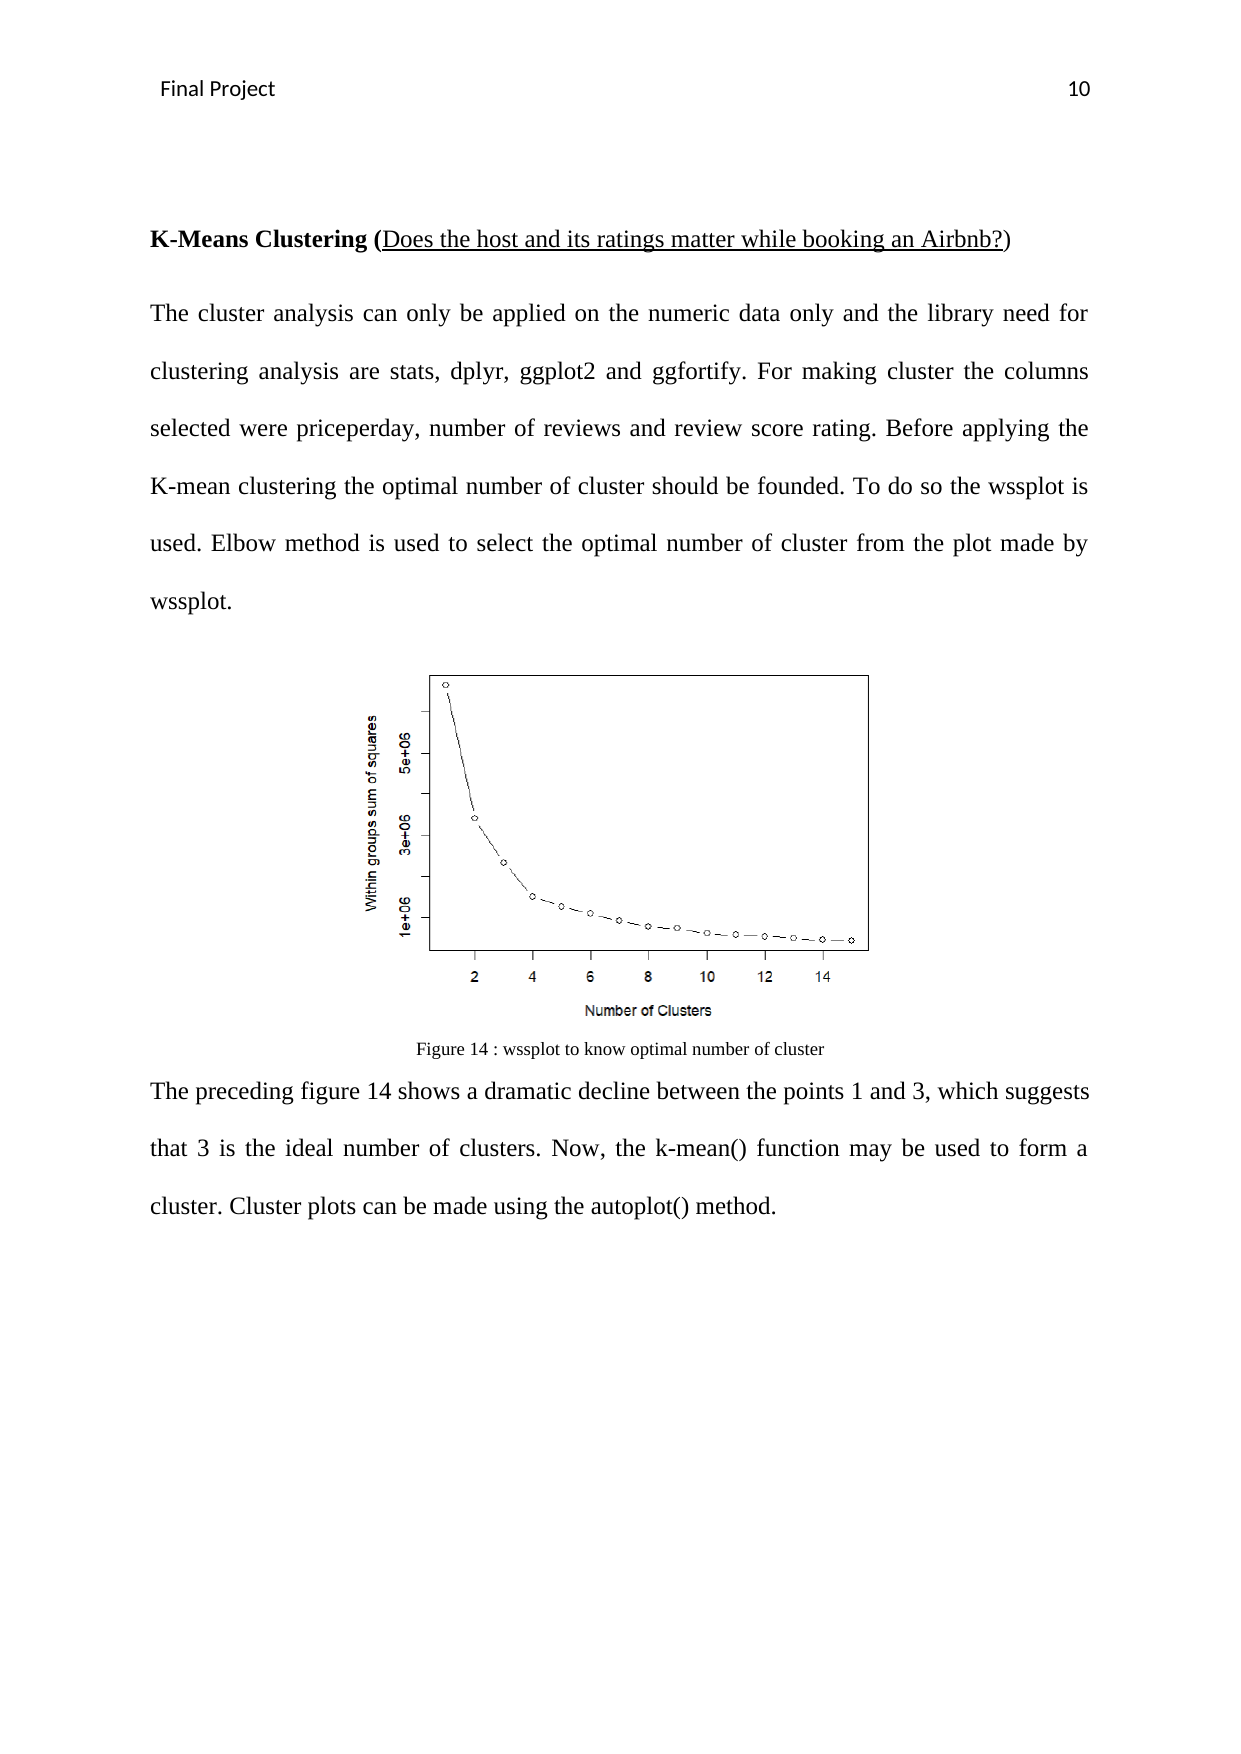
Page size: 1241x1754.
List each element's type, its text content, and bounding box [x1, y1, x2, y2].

text Figure 14 : wssplot to know optimal number of cluster [150, 1037, 1090, 1059]
text The cluster analysis can only be applied on the numeric data only and the library need for clustering analysis are stats, dplyr, ggplot2 and ggfortify. For making cluster the columns selected were priceperday, number of reviews and review score rating. Before applying the K-mean clustering the optimal number of cluster should be founded. To do so the wssplot is used. Elbow method is used to select the optimal number of cluster from the plot made by wssplot. [150, 298, 1090, 614]
picture [361, 660, 880, 1021]
text The preceding figure 14 shows a dramatic decline between the points 1 and 3, which suggests that 3 is the ideal number of clusters. Now, the k-mean() function may be used to form a cluster. Cluster plots can be made using the autoplot() method. [150, 1076, 1090, 1219]
text K-Means Clustering (Does the host and its ratings matter while booking an Airbnb?) [150, 224, 1090, 253]
